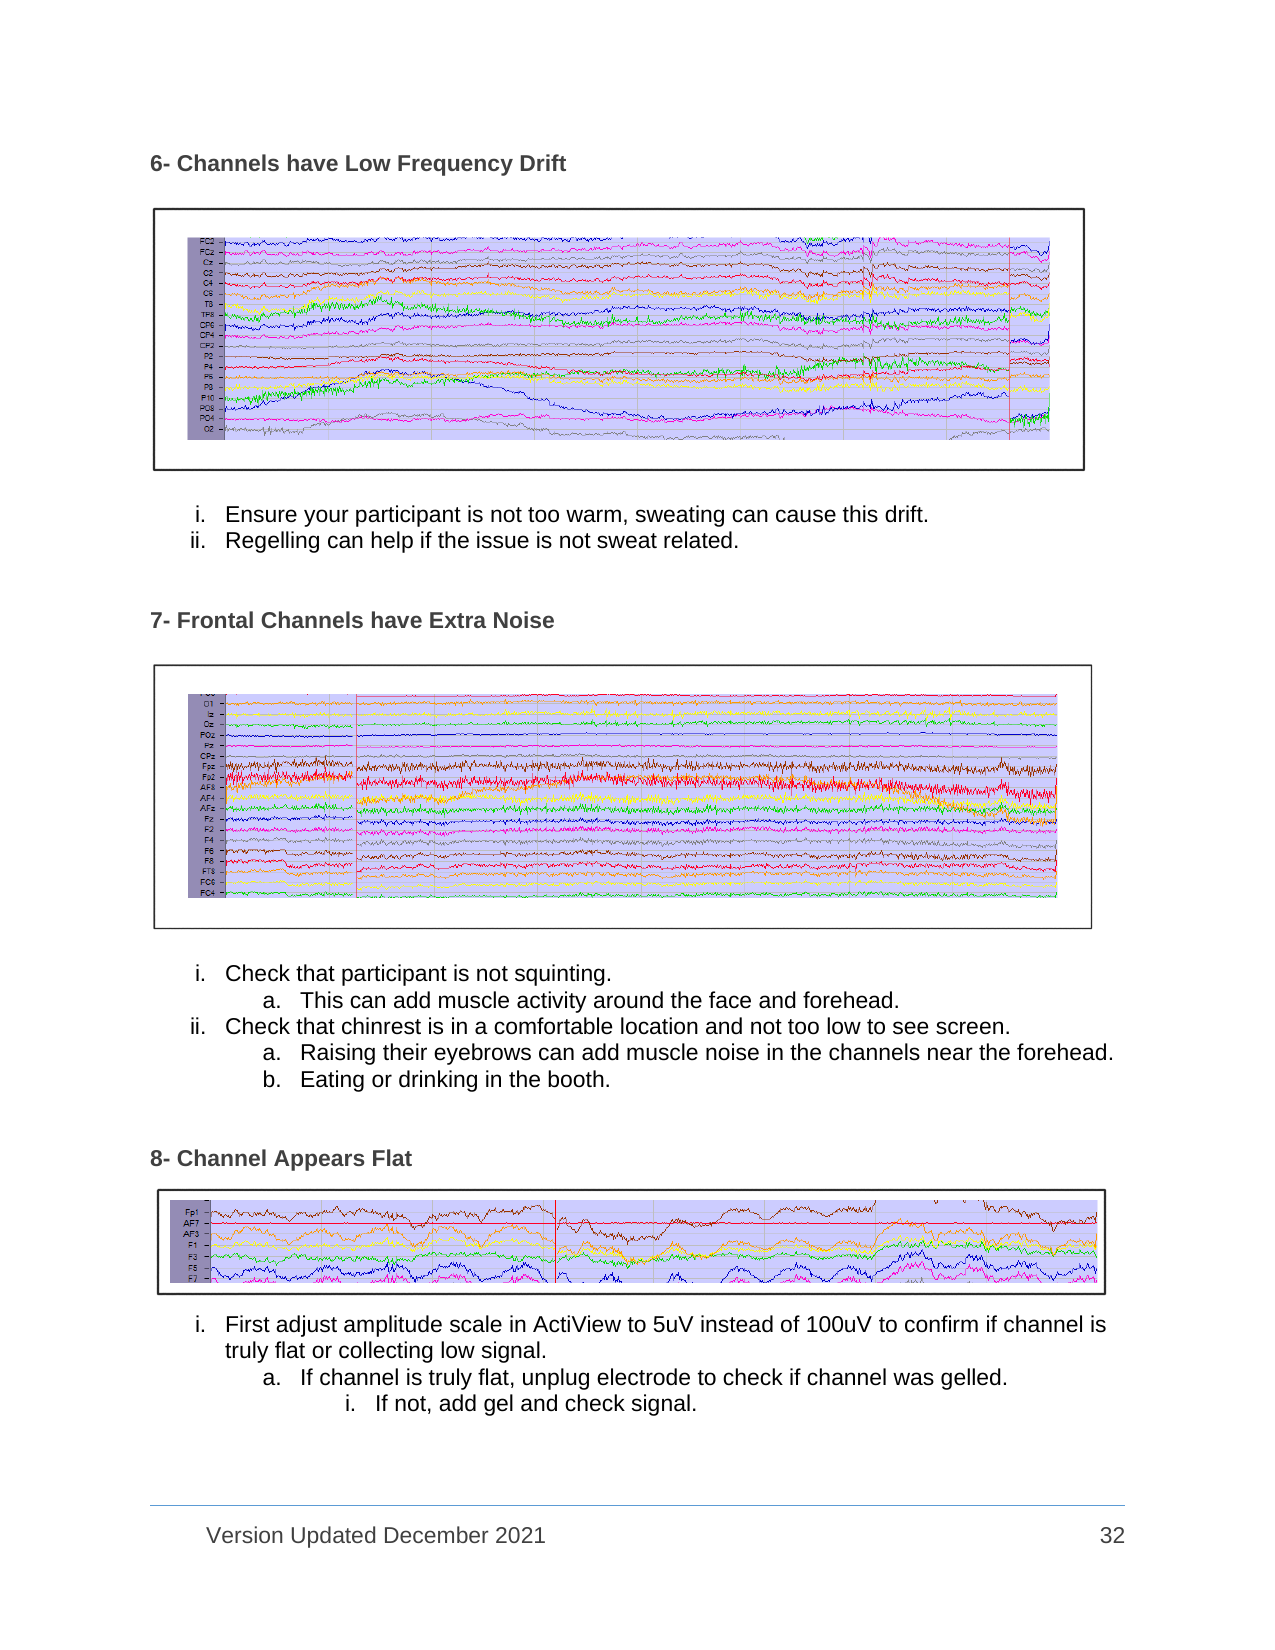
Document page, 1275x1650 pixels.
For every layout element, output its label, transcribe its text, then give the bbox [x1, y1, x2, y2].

text 6- Channels have Low Frequency Drift [150, 150, 1125, 176]
list Ensure your participant is not too warm, sweating can cause this drift. [206, 501, 1125, 527]
list Check that participant is not squinting. [206, 960, 1125, 987]
list Raising their eyebrows can add muscle noise in the channels near the forehead. [262, 1039, 1125, 1066]
list Regelling can help if the issue is not sweat related. [206, 527, 1125, 554]
text 7- Frontal Channels have Extra Noise [150, 607, 1125, 633]
list If not, add gel and check signal. [356, 1390, 1125, 1416]
picture [121, 632, 1124, 961]
list If channel is truly flat, unplug electrode to check if channel was gelled. [262, 1363, 1125, 1390]
list Check that chinrest is in a comfortable location and not too low to see screen. [206, 1013, 1125, 1039]
picture [140, 1171, 1122, 1311]
text 8- Channel Appears Flat [150, 1145, 1125, 1171]
list Eating or drinking in the booth. [262, 1066, 1125, 1092]
picture [121, 176, 1116, 502]
list This can add muscle activity around the face and forehead. [262, 987, 1125, 1013]
list First adjust amplitude scale in ActiView to 5uV instead of 100uV to confirm if channel is truly flat or collecting low signal. [206, 1311, 1125, 1363]
